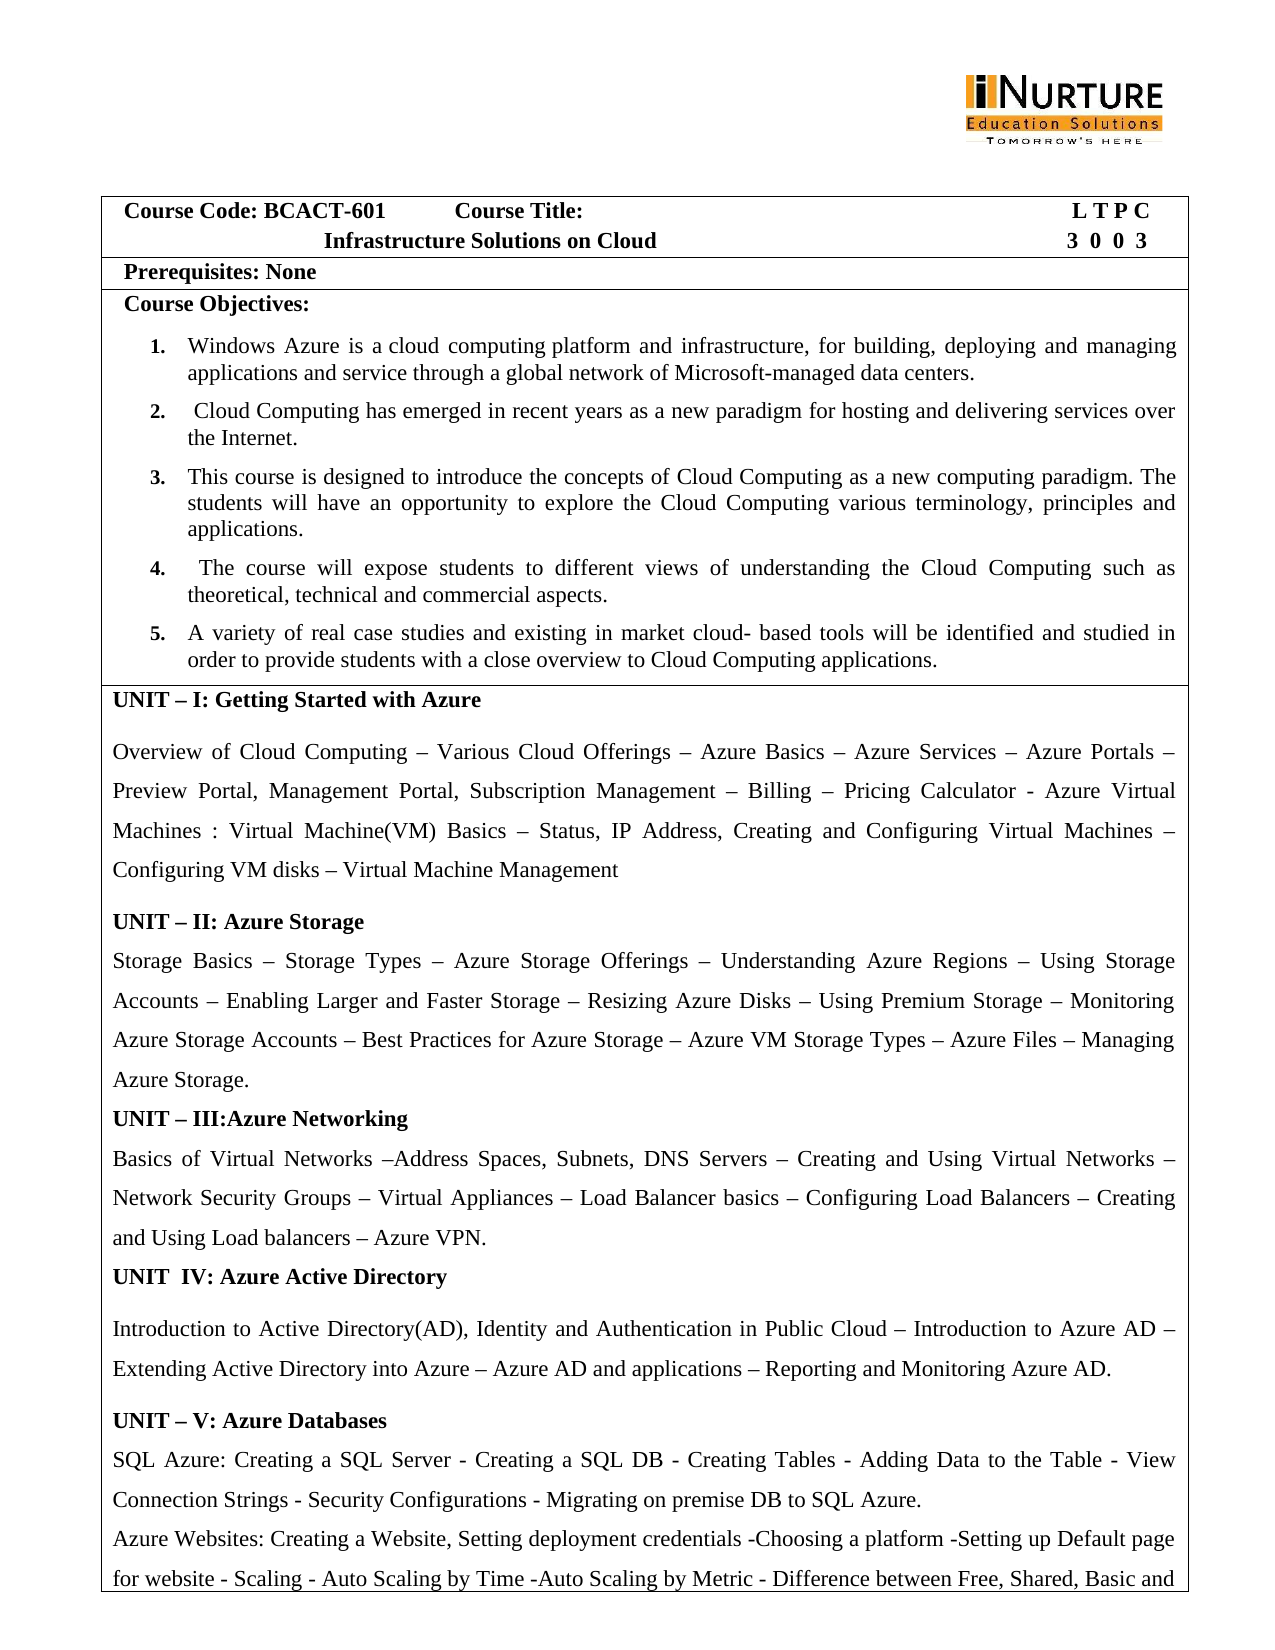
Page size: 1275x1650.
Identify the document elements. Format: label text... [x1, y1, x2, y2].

table_cell Course Objectives: Windows Azure is a cloud computing platform and infrastructure, for building, deploying and managing applications and service through a global network of Microsoft-managed data centers. Cloud Computing has emerged in recent years as a new paradigm for hosting and delivering services over the Internet. This course is designed to introduce the concepts of Cloud Computing as a new computing paradigm. The students will have an opportunity to explore the Cloud Computing various terminology, principles and applications. The course will expose students to different views of understanding the Cloud Computing such as theoretical, technical and commercial aspects. A variety of real case studies and existing in market cloud- based tools will be identified and studied in order to provide students with a close overview to Cloud Computing applications. [102, 290, 1188, 685]
picture [966, 75, 1163, 144]
table_header Course Code: BCACT-601 Course Title: L T P C Infrastructure Solutions on Cloud 3 0 0 3 [102, 197, 1188, 257]
table_cell Prerequisites: None [102, 258, 1188, 288]
